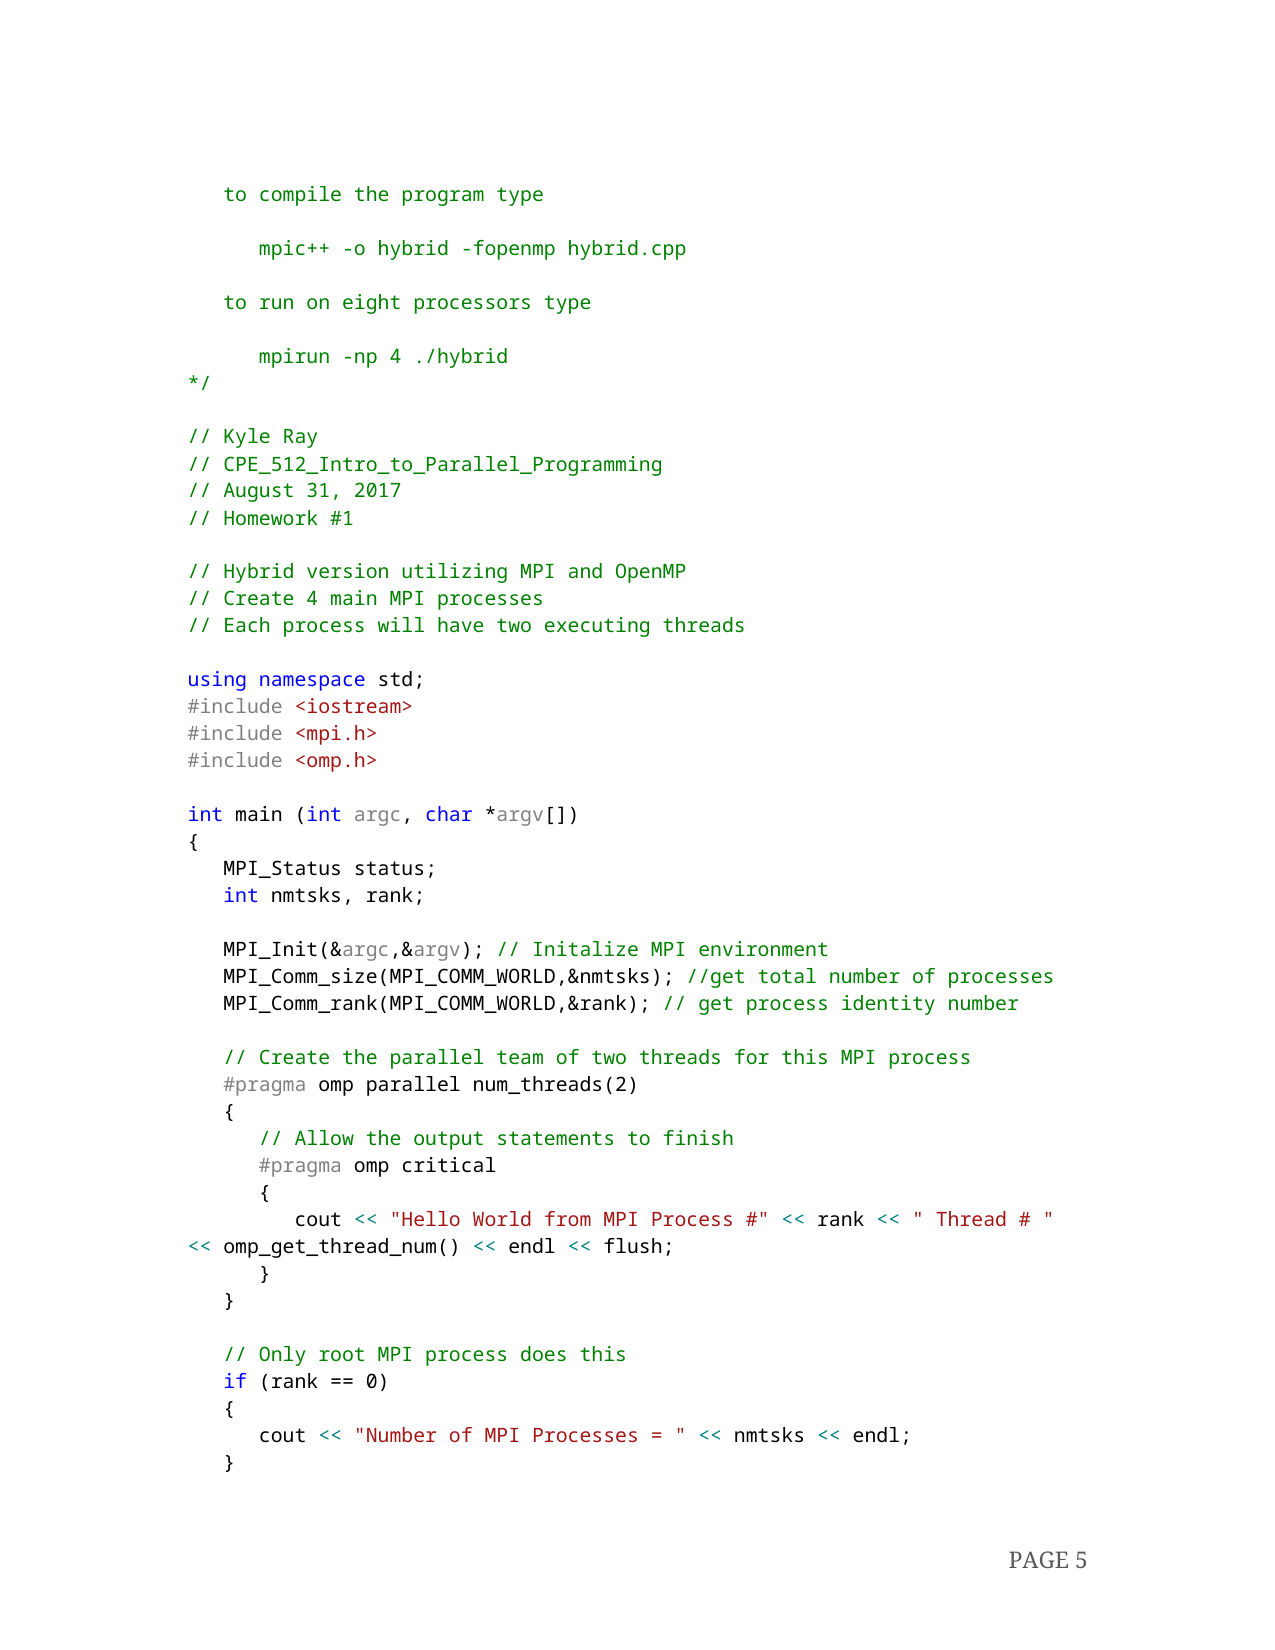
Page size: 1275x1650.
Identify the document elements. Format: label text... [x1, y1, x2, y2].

text cout << "Number of MPI Processes = " << nmtsks << endl; [187, 1421, 1087, 1448]
text to run on eight processors type [187, 288, 1087, 315]
text MPI_Init(&argc,&argv); // Initalize MPI environment [187, 935, 1087, 962]
text #pragma omp critical [187, 1151, 1087, 1178]
text MPI_Comm_size(MPI_COMM_WORLD,&nmtsks); //get total number of processes [187, 962, 1087, 989]
text // Each process will have two executing threads [187, 612, 1087, 639]
text // Create 4 main MPI processes [187, 585, 1087, 612]
text } [187, 1259, 1087, 1286]
text using namespace std; [187, 666, 1087, 693]
text // Only root MPI process does this [187, 1340, 1087, 1367]
text // Create the parallel team of two threads for this MPI process [187, 1043, 1087, 1070]
text // Kyle Ray [187, 423, 1087, 450]
text int nmtsks, rank; [187, 881, 1087, 908]
text } [187, 1286, 1087, 1313]
text } [187, 1448, 1087, 1475]
text #pragma omp parallel num_threads(2) [187, 1070, 1087, 1097]
text cout << "Hello World from MPI Process #" << rank << " Thread # " << omp_get_thread_num() << endl << flush; [187, 1205, 1087, 1259]
text // CPE_512_Intro_to_Parallel_Programming [187, 450, 1087, 477]
text { [187, 1178, 1087, 1205]
text int main (int argc, char *argv[]) [187, 801, 1087, 827]
text #include <iostream> [187, 693, 1087, 719]
text #include <omp.h> [187, 747, 1087, 773]
text // Homework #1 [187, 504, 1087, 531]
text { [187, 827, 1087, 854]
text { [187, 1394, 1087, 1421]
text MPI_Comm_rank(MPI_COMM_WORLD,&rank); // get process identity number [187, 989, 1087, 1016]
text // Allow the output statements to finish [187, 1124, 1087, 1151]
text #include <mpi.h> [187, 719, 1087, 747]
text // August 31, 2017 [187, 477, 1087, 504]
text MPI_Status status; [187, 854, 1087, 881]
text { [187, 1097, 1087, 1124]
text to compile the program type [187, 180, 1087, 207]
text // Hybrid version utilizing MPI and OpenMP [187, 558, 1087, 585]
text mpic++ -o hybrid -fopenmp hybrid.cpp [187, 234, 1087, 261]
text */ [187, 369, 1087, 396]
text mpirun -np 4 ./hybrid [187, 342, 1087, 369]
text if (rank == 0) [187, 1367, 1087, 1394]
